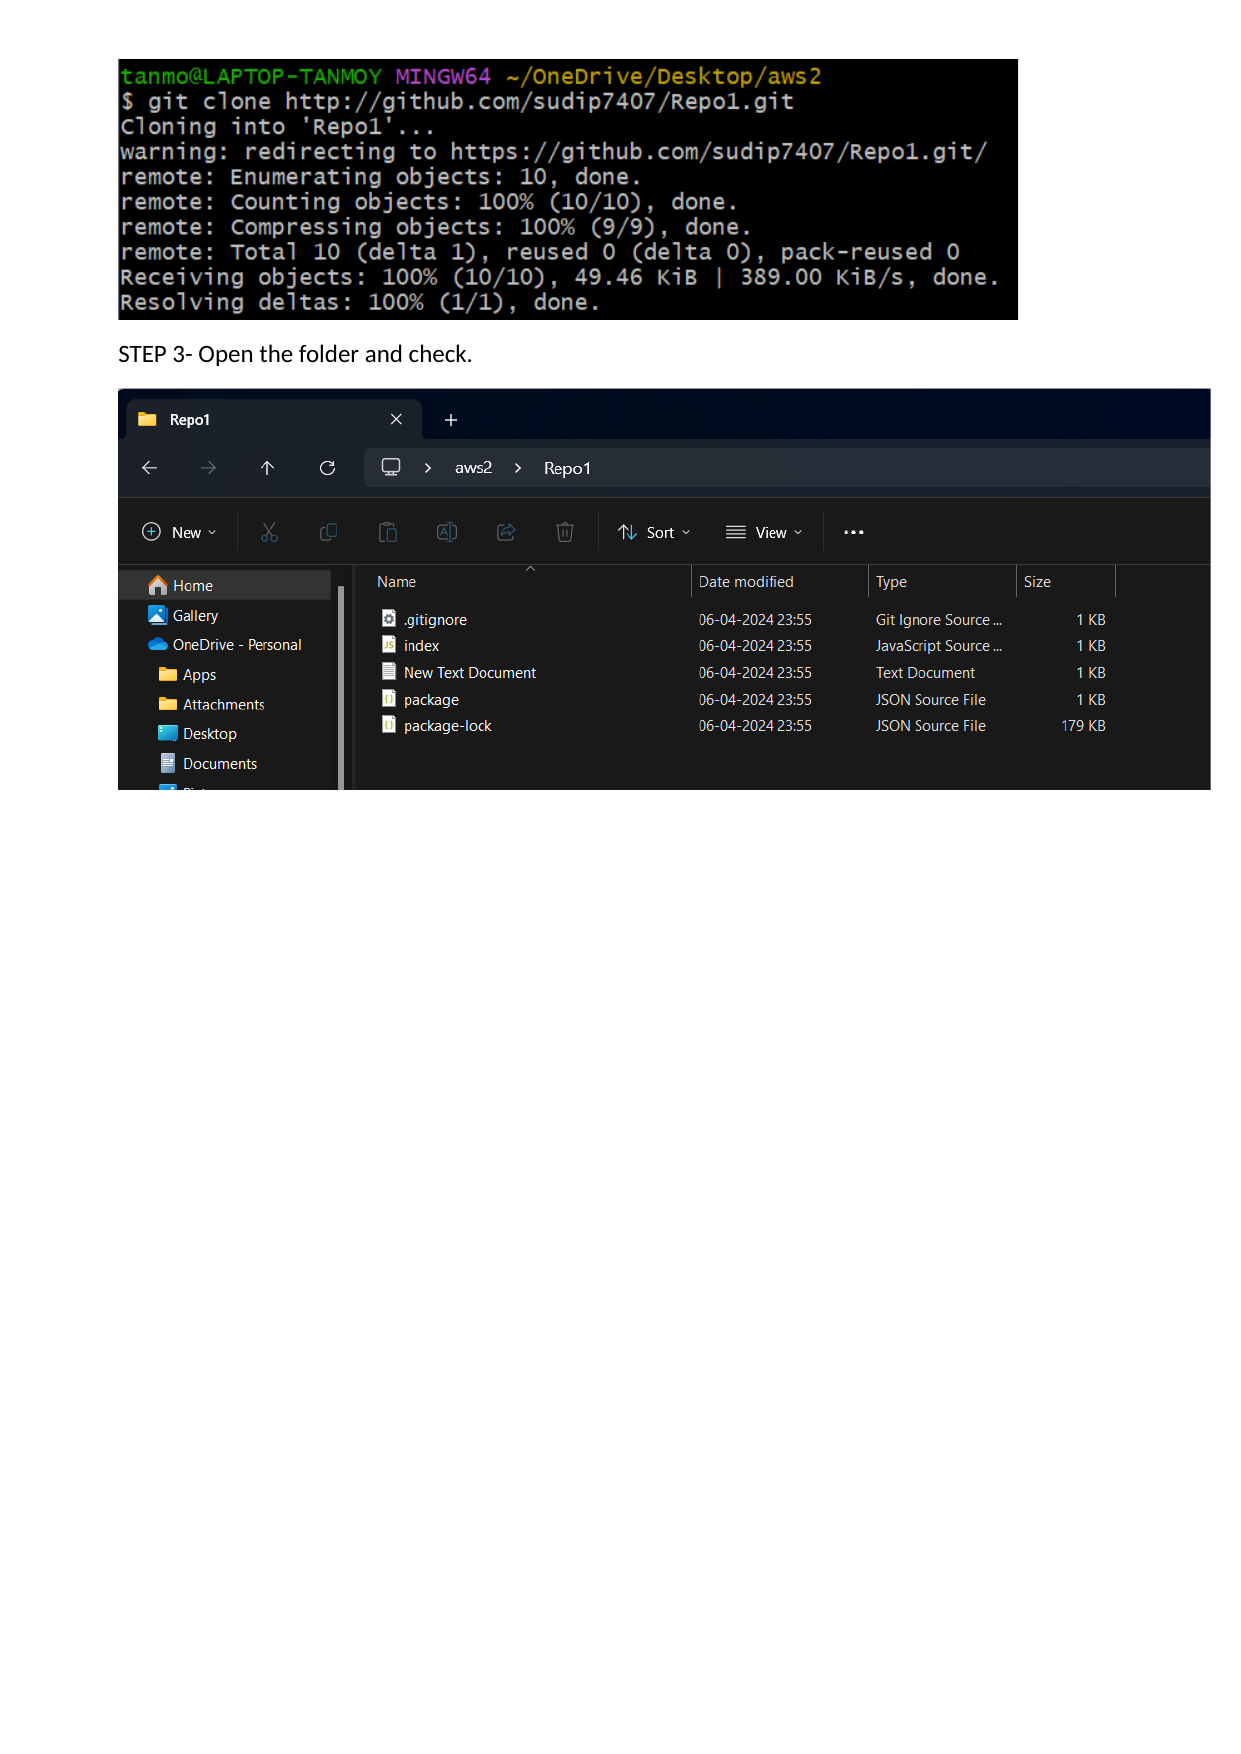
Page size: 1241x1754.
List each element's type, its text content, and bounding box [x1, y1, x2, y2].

text STEP 3- Open the folder and check. [118, 338, 1211, 369]
picture [118, 388, 1211, 790]
picture [118, 59, 1019, 320]
